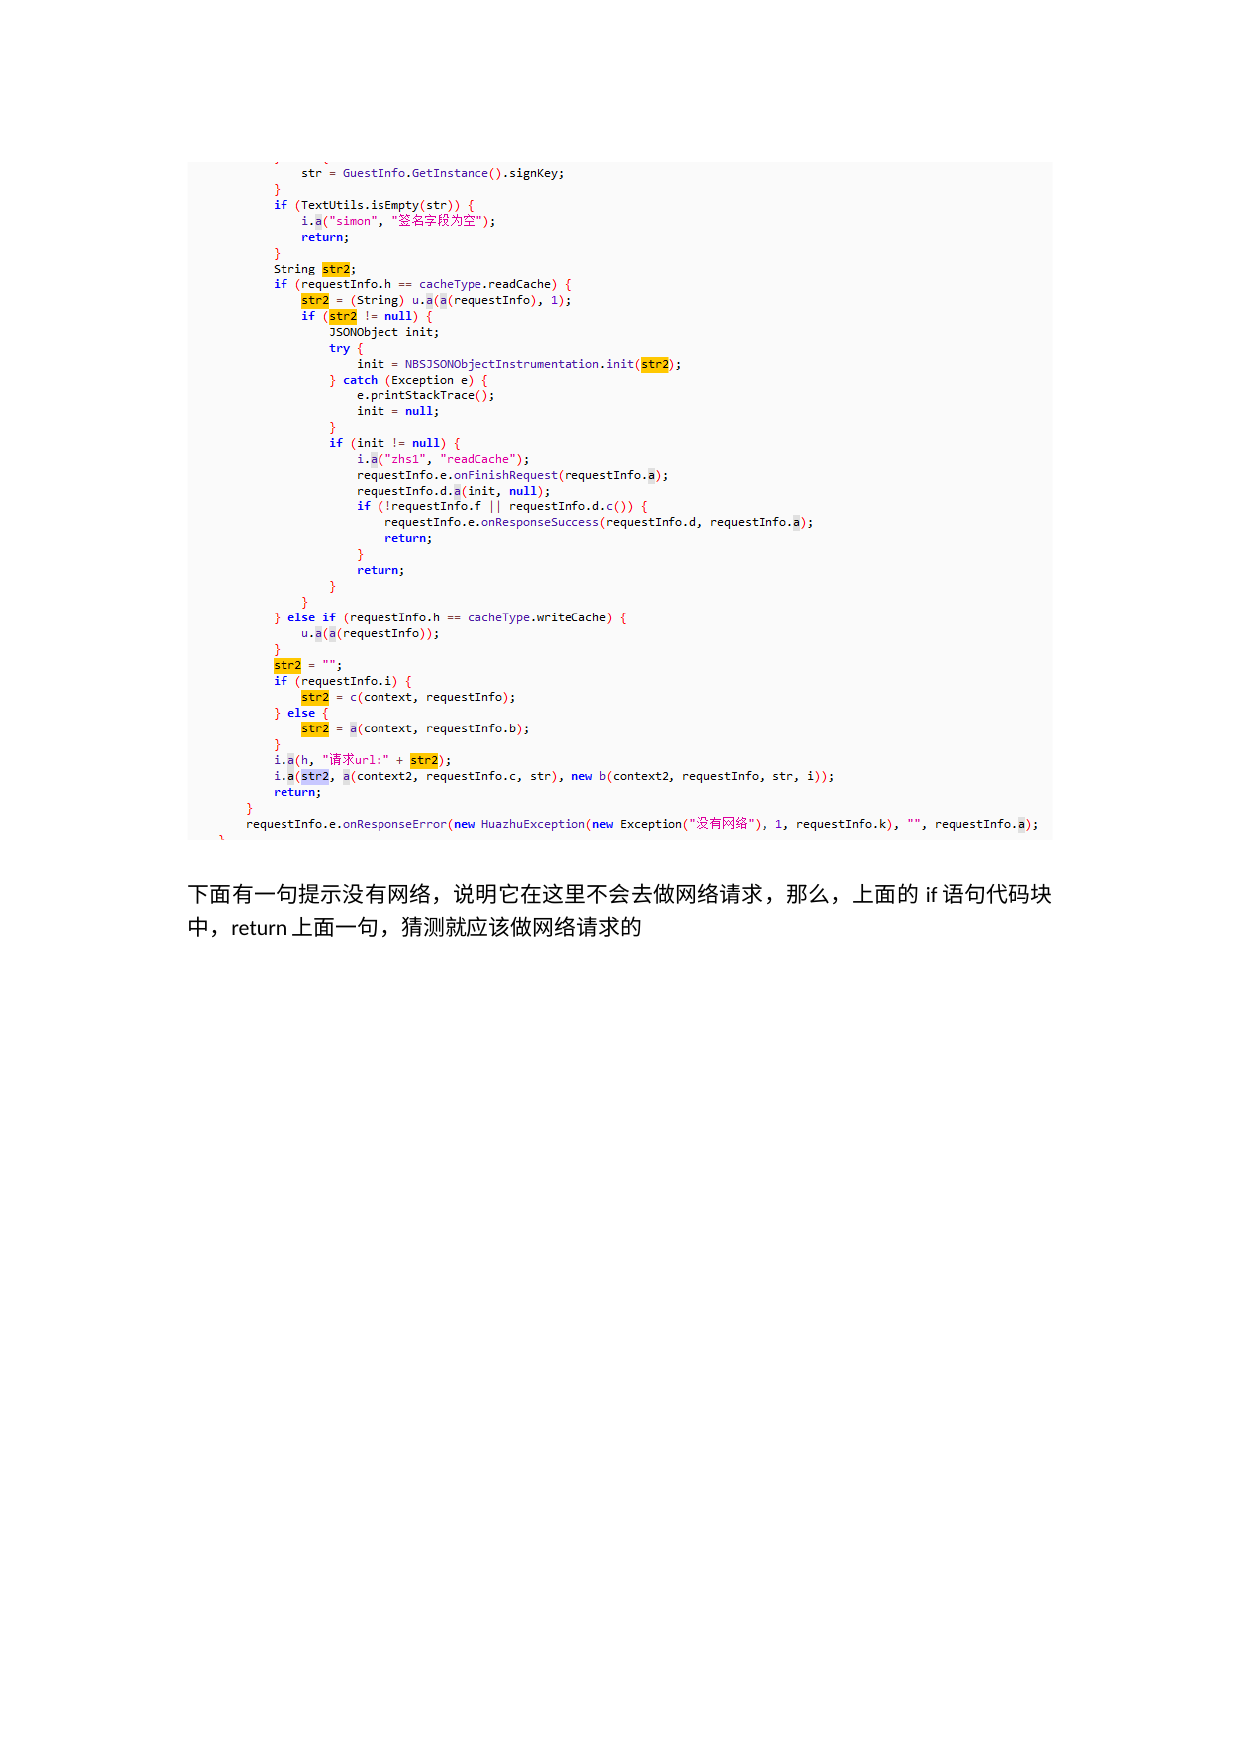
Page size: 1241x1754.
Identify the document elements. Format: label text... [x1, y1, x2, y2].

text 下面有一句提示没有网络，说明它在这里不会去做网络请求，那么，上面的if语句代码块中，return上面一句，猜测就应该做网络请求的 [187, 877, 1053, 942]
picture [187, 162, 1053, 840]
